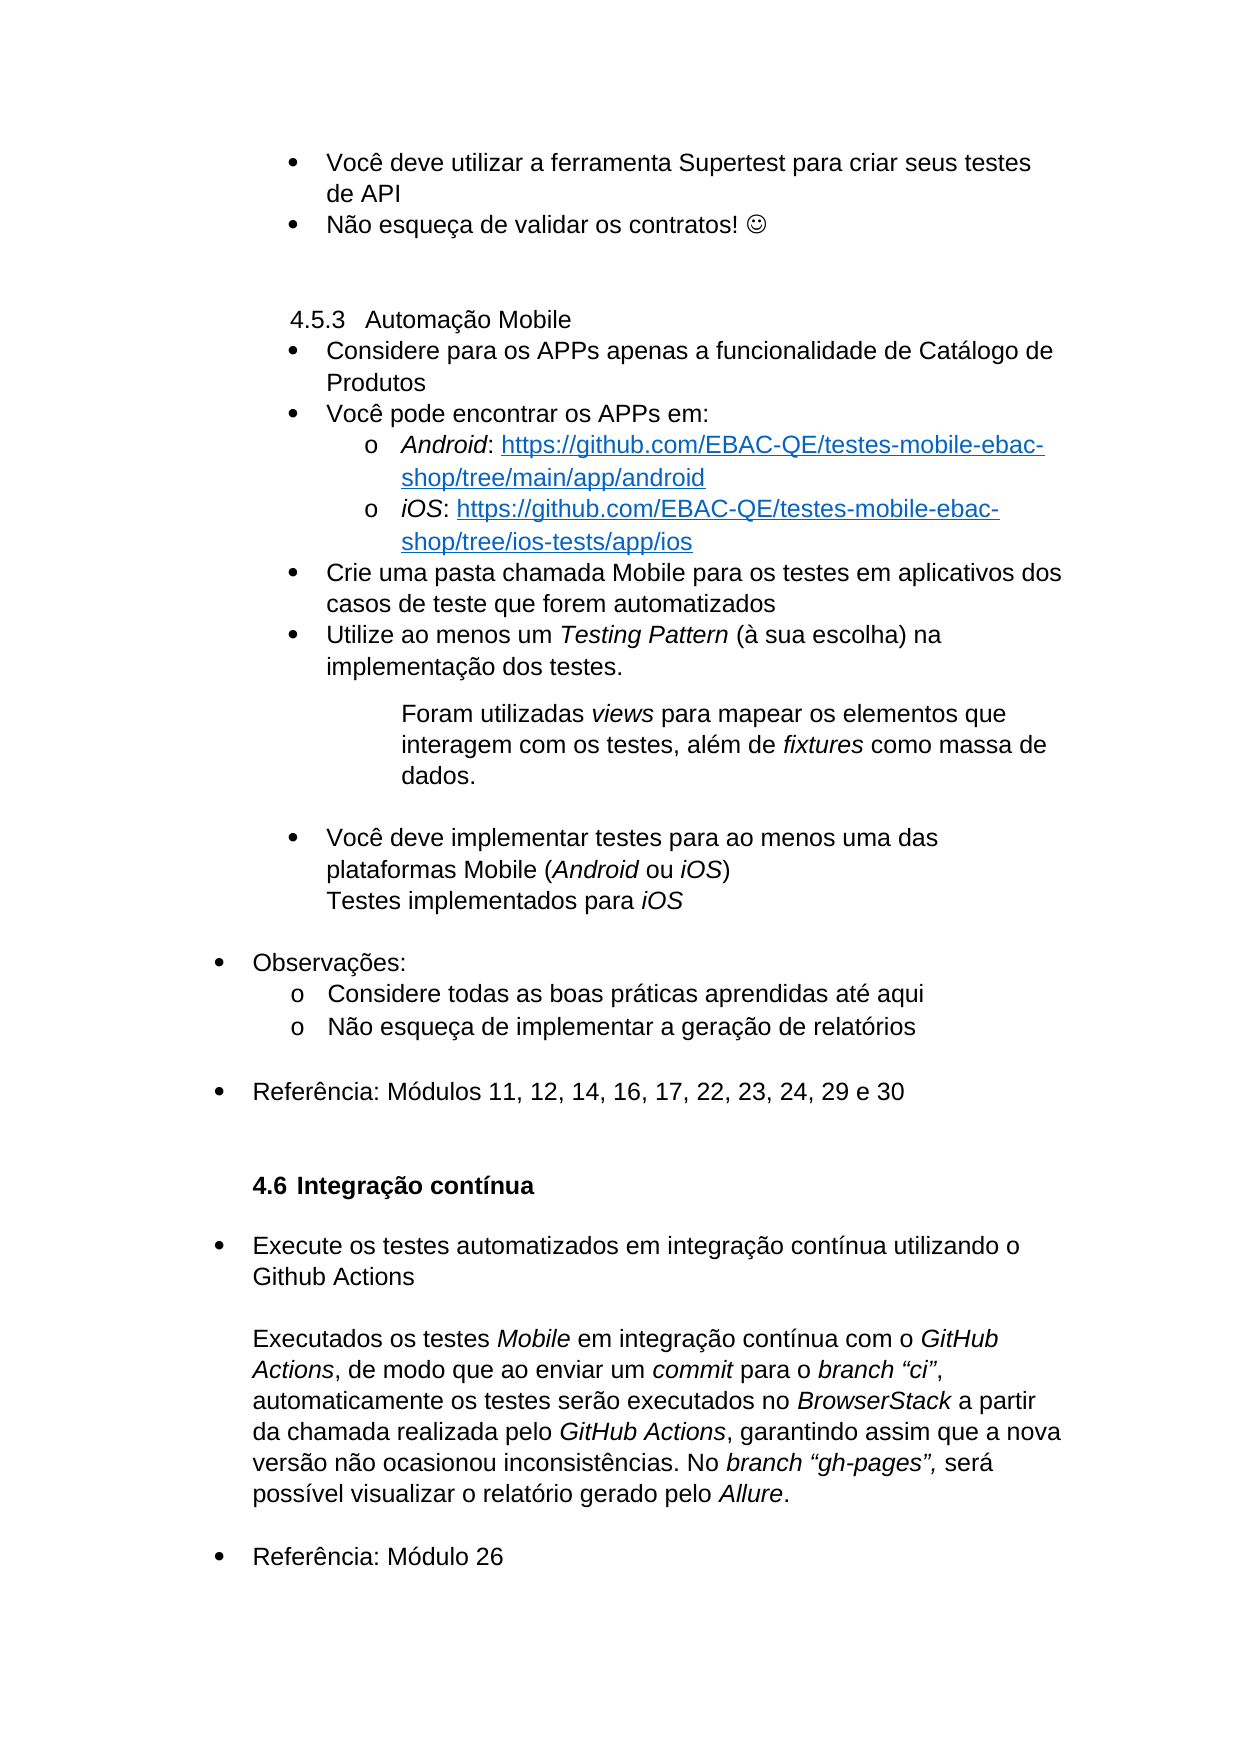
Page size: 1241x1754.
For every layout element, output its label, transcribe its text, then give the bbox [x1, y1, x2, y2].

list Android: https://github.com/EBAC-QE/testes-mobile-ebac-shop/tree/main/app/android [363, 430, 1063, 492]
list Considere todas as boas práticas aprendidas até aqui [290, 979, 1063, 1010]
list Execute os testes automatizados em integração contínua utilizando o Github Actions [215, 1231, 1063, 1291]
list Executados os testes Mobile em integração contínua com o GitHub Actions, de modo que ao enviar um commit para o branch “ci”, automaticamente os testes serão executados no BrowserStack a partir da chamada realizada pelo GitHub Actions, garantindo assim que a nova versão não ocasionou inconsistências. No branch “gh-pages”, será possível visualizar o relatório gerado pelo Allure. [252, 1324, 1063, 1508]
list Utilize ao menos um Testing Pattern (à sua escolha) na implementação dos testes. [288, 620, 1063, 680]
list Referência: Módulo 26 [215, 1542, 1063, 1570]
list Automação Mobile [290, 305, 1063, 334]
subtitle Integração contínua [252, 1171, 1063, 1200]
list Observações: [215, 948, 1063, 977]
list iOS: https://github.com/EBAC-QE/testes-mobile-ebac-shop/tree/ios-tests/app/ios [363, 494, 1063, 556]
list Não esqueça de validar os contratos! [288, 210, 1063, 239]
list Crie uma pasta chamada Mobile para os testes em aplicativos dos casos de teste que forem automatizados [288, 558, 1063, 618]
list Você pode encontrar os APPs em: [288, 398, 1063, 427]
text Foram utilizadas views para mapear os elementos que interagem com os testes, além de fixtures como massa de dados. [401, 699, 1063, 790]
list Você deve utilizar a ferramenta Supertest para criar seus testes de API [288, 148, 1063, 207]
list Considere para os APPs apenas a funcionalidade de Catálogo de Produtos [288, 336, 1063, 396]
list Testes implementados para iOS [326, 886, 1063, 914]
list Você deve implementar testes para ao menos uma das plataformas Mobile (Android ou iOS) [288, 823, 1063, 883]
list Referência: Módulos 11, 12, 14, 16, 17, 22, 23, 24, 29 e 30 [215, 1077, 1063, 1105]
list Não esqueça de implementar a geração de relatórios [290, 1012, 1063, 1043]
